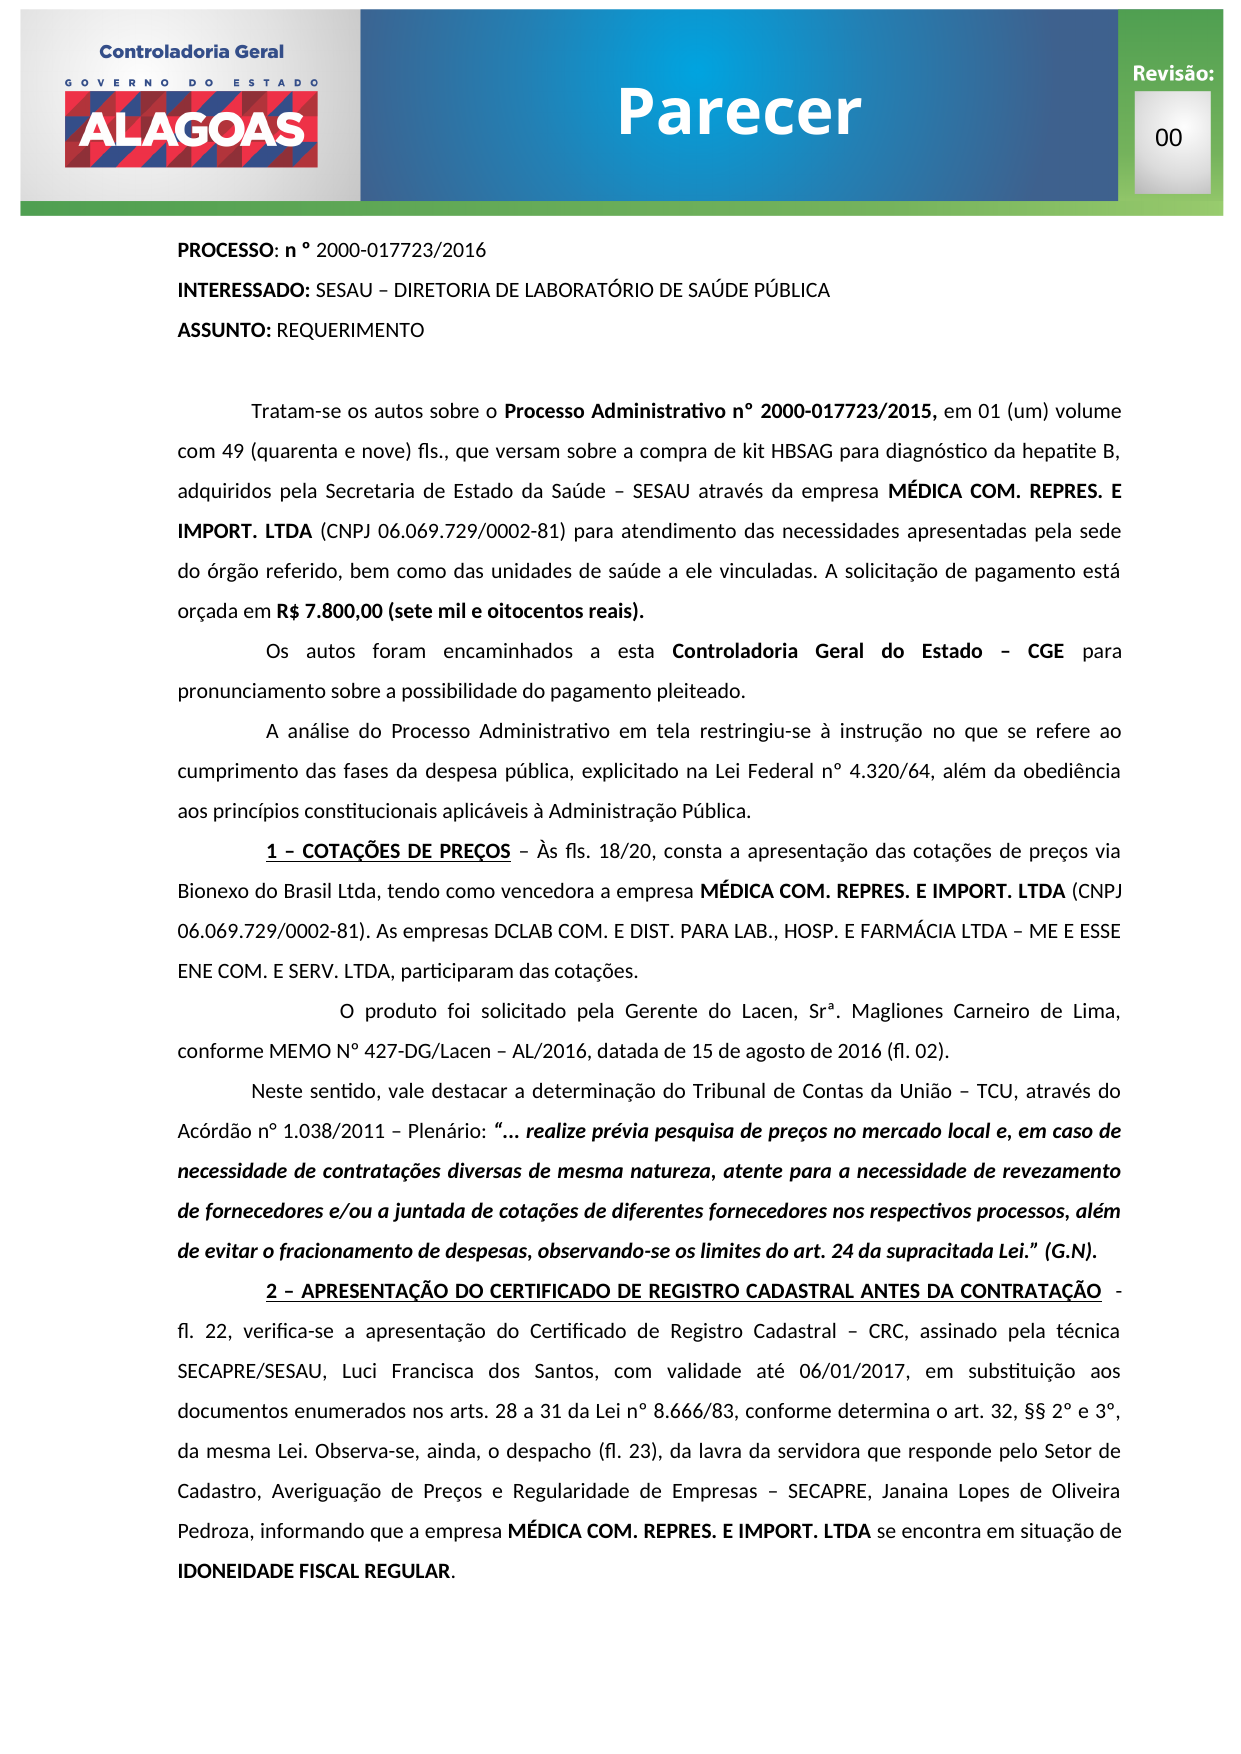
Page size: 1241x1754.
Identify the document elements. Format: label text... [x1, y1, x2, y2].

text 2 – APRESENTAÇÃO DO CERTIFICADO DE REGISTRO CADASTRAL ANTES DA CONTRATAÇÃO - fl. 22, verifica-se a apresentação do Certificado de Registro Cadastral – CRC, assinado pela técnica SECAPRE/SESAU, Luci Francisca dos Santos, com validade até 06/01/2017, em substituição aos documentos enumerados nos arts. 28 a 31 da Lei nº 8.666/83, conforme determina o art. 32, §§ 2º e 3º, da mesma Lei. Observa-se, ainda, o despacho (fl. 23), da lavra da servidora que responde pelo Setor de Cadastro, Averiguação de Preços e Regularidade de Empresas – SECAPRE, Janaina Lopes de Oliveira Pedroza, informando que a empresa MÉDICA COM. REPRES. E IMPORT. LTDA se encontra em situação de IDONEIDADE FISCAL REGULAR. [177, 1278, 1122, 1584]
text Tratam-se os autos sobre o Processo Administrativo nº 2000-017723/2015, em 01 (um) volume com 49 (quarenta e nove) fls., que versam sobre a compra de kit HBSAG para diagnóstico da hepatite B, adquiridos pela Secretaria de Estado da Saúde – SESAU através da empresa MÉDICA COM. REPRES. E IMPORT. LTDA (CNPJ 06.069.729/0002-81) para atendimento das necessidades apresentadas pela sede do órgão referido, bem como das unidades de saúde a ele vinculadas. A solicitação de pagamento está orçada em R$ 7.800,00 (sete mil e oitocentos reais). [177, 398, 1122, 624]
text PROCESSO: n º 2000-017723/2016 [177, 236, 1122, 263]
text Os autos foram encaminhados a esta Controladoria Geral do Estado – CGE para pronunciamento sobre a possibilidade do pagamento pleiteado. [177, 638, 1122, 704]
text A análise do Processo Administrativo em tela restringiu-se à instrução no que se refere ao cumprimento das fases da despesa pública, explicitado na Lei Federal nº 4.320/64, além da obediência aos princípios constitucionais aplicáveis à Administração Pública. [177, 718, 1122, 824]
text 1 – COTAÇÕES DE PREÇOS – Às fls. 18/20, consta a apresentação das cotações de preços via Bionexo do Brasil Ltda, tendo como vencedora a empresa MÉDICA COM. REPRES. E IMPORT. LTDA (CNPJ 06.069.729/0002-81). As empresas DCLAB COM. E DIST. PARA LAB., HOSP. E FARMÁCIA LTDA – ME E ESSE ENE COM. E SERV. LTDA, participaram das cotações. [177, 838, 1122, 984]
text INTERESSADO: SESAU – DIRETORIA DE LABORATÓRIO DE SAÚDE PÚBLICA [177, 276, 1122, 303]
text ASSUNTO: REQUERIMENTO [177, 316, 1122, 343]
text Neste sentido, vale destacar a determinação do Tribunal de Contas da União – TCU, através do Acórdão n° 1.038/2011 – Plenário: “... realize prévia pesquisa de preços no mercado local e, em caso de necessidade de contratações diversas de mesma natureza, atente para a necessidade de revezamento de fornecedores e/ou a juntada de cotações de diferentes fornecedores nos respectivos processos, além de evitar o fracionamento de despesas, observando-se os limites do art. 24 da supracitada Lei.” (G.N). [177, 1078, 1122, 1264]
text O produto foi solicitado pela Gerente do Lacen, Srª. Magliones Carneiro de Lima, conforme MEMO Nº 427-DG/Lacen – AL/2016, datada de 15 de agosto de 2016 (fl. 02). [177, 998, 1122, 1064]
picture [20, 9, 1224, 216]
